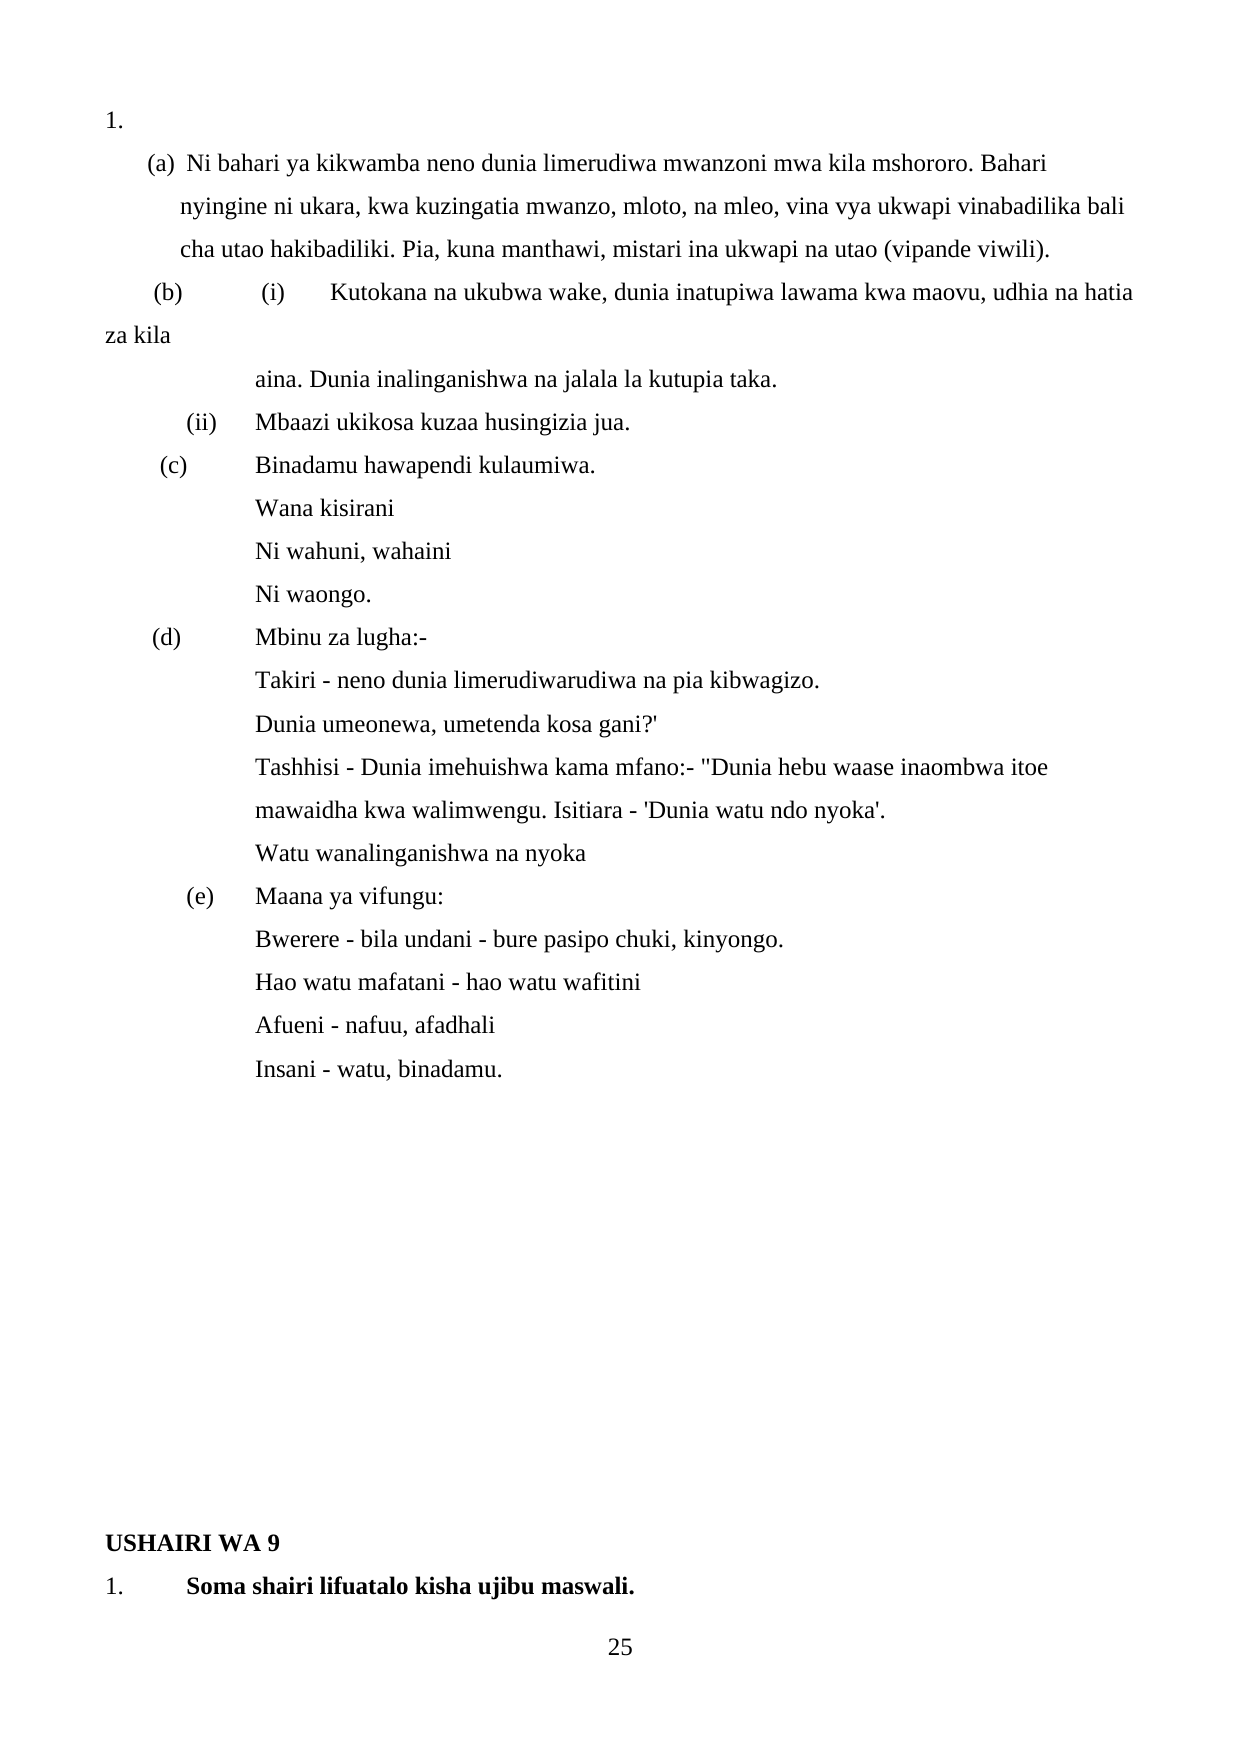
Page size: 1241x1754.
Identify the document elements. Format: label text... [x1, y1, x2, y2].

text mawaidha kwa walimwengu. Isitiara - 'Dunia watu ndo nyoka'. [180, 795, 1135, 824]
text Tashhisi - Dunia imehuishwa kama mfano:- "Dunia hebu waase inaombwa itoe [181, 752, 1135, 781]
text Dunia umeonewa, umetenda kosa gani?' [182, 709, 1135, 737]
text Takiri - neno dunia limerudiwarudiwa na pia kibwagizo. [181, 666, 1135, 694]
text (d) Mbinu za lugha:- [106, 622, 1135, 651]
text Ni waongo. [221, 579, 1135, 608]
text Watu wanalinganishwa na nyoka [181, 838, 1135, 867]
text Wana kisirani [222, 493, 1135, 522]
text (a) Ni bahari ya kikwamba neno dunia limerudiwa mwanzoni mwa kila mshororo. Bahari nyingine ni ukara, kwa kuzingatia mwanzo, mloto, na mleo, vina vya ukwapi vinabadilika bali cha utao hakibadiliki. Pia, kuna manthawi, mistari ina ukwapi na utao (vipande viwili). [147, 148, 1135, 263]
text Bwerere - bila undani - bure pasipo chuki, kinyongo. [180, 924, 1142, 953]
text USHAIRI WA 9 [105, 1528, 1135, 1557]
text (b) (i) Kutokana na ukubwa wake, dunia inatupiwa lawama kwa maovu, udhia na hatia za kila [105, 277, 1135, 349]
text 1. Soma shairi lifuatalo kisha ujibu maswali. [105, 1571, 1135, 1600]
text aina. Dunia inalinganishwa na jalala la kutupia taka. [105, 364, 1135, 392]
text Ni wahuni, wahaini [187, 536, 1135, 565]
text Afueni - nafuu, afadhali [180, 1011, 1142, 1039]
text 1. [105, 105, 1132, 134]
text Hao watu mafatani - hao watu wafitini [180, 967, 1142, 996]
text Insani - watu, binadamu. [180, 1054, 1142, 1082]
text (ii) Mbaazi ukikosa kuzaa husingizia jua. [147, 407, 1135, 436]
text (e) Maana ya vifungu: [106, 881, 1135, 910]
text (c) Binadamu hawapendi kulaumiwa. [105, 450, 1135, 479]
